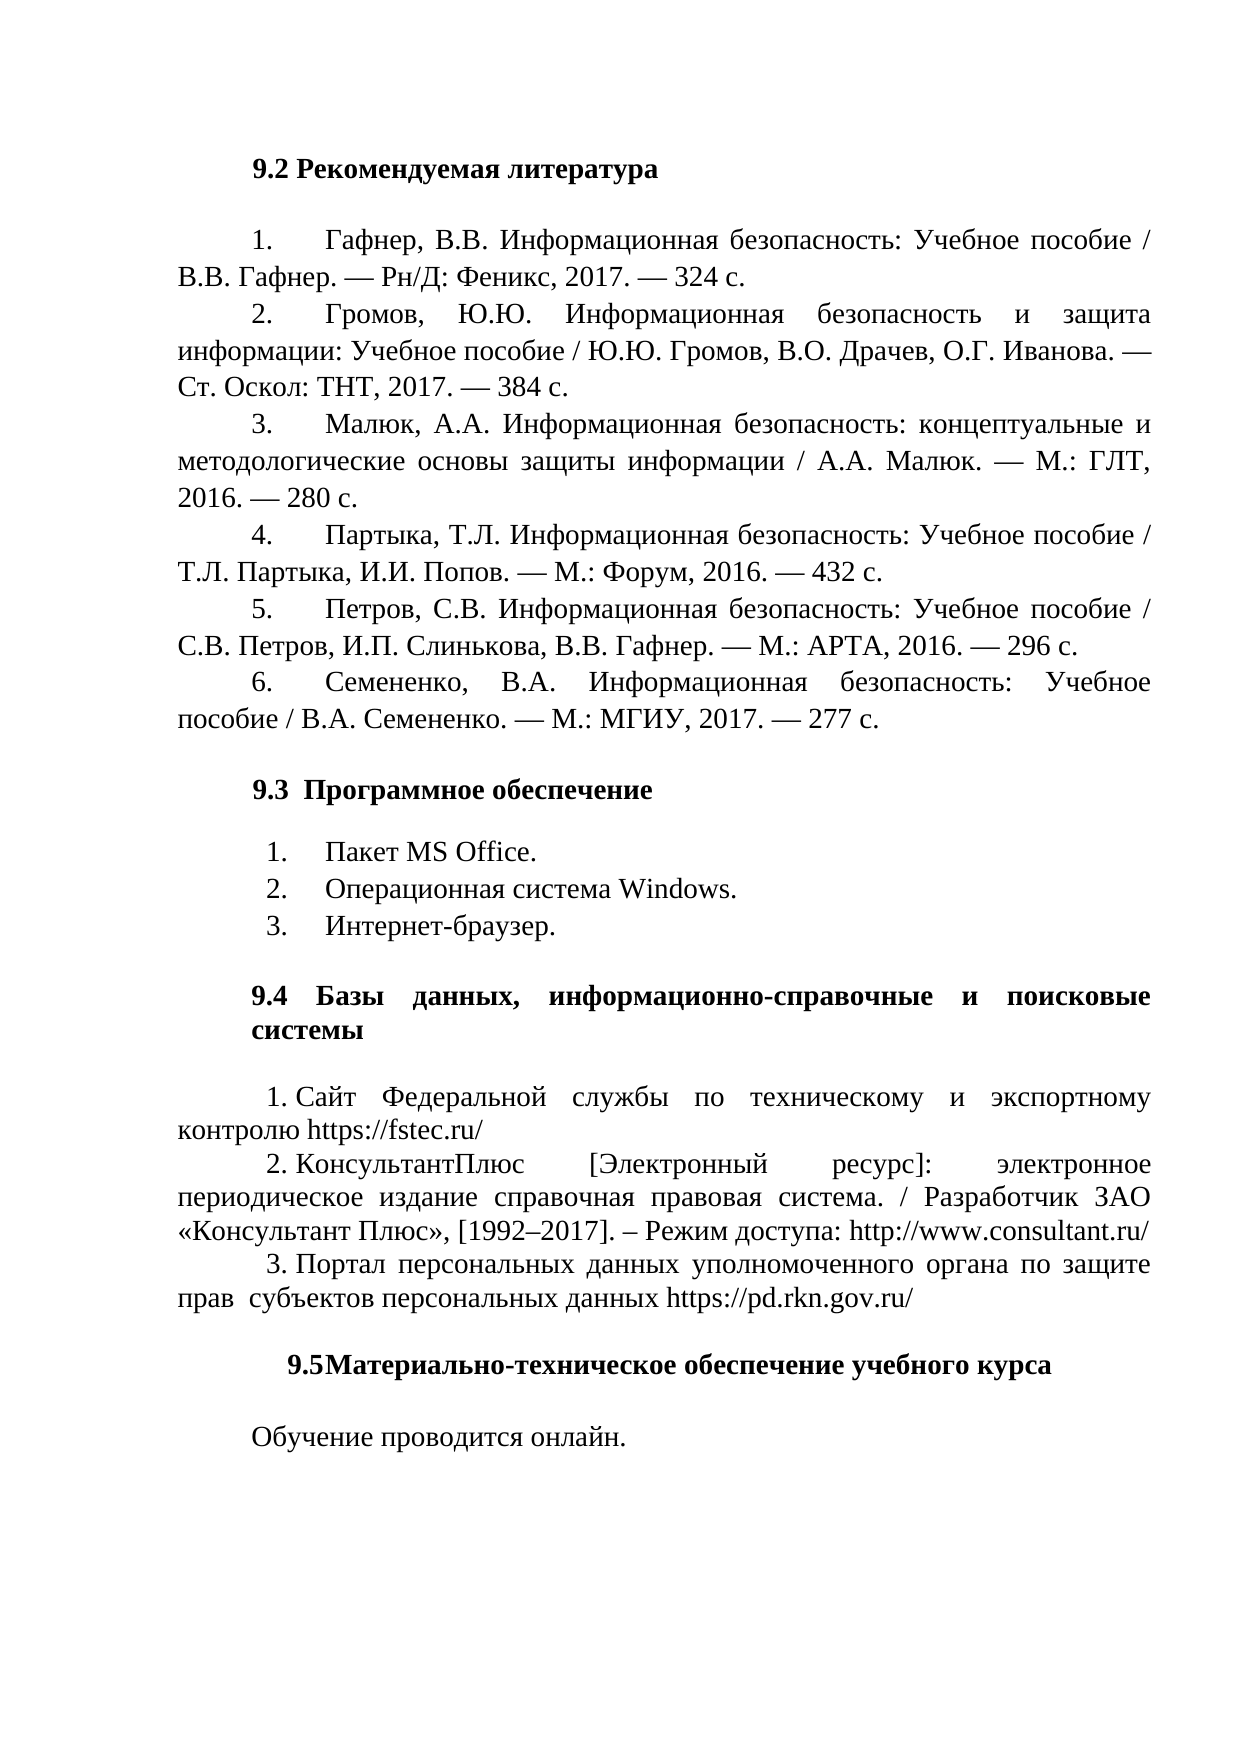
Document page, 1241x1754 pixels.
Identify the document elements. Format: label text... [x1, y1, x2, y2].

list 9.2 Рекомендуемая литература [252, 152, 1152, 185]
text Обучение проводится онлайн. [177, 1419, 1152, 1453]
list Материально-техническое обеспечение учебного курса [252, 1347, 1152, 1381]
text 9.4 Базы данных, информационно-справочные и поисковые системы [251, 978, 1152, 1045]
list Семененко, В.А. Информационная безопасность: Учебное пособие / В.А. Семененко. — М.: МГИУ, 2017. — 277 c. [177, 664, 1152, 735]
list Громов, Ю.Ю. Информационная безопасность и защита информации: Учебное пособие / Ю.Ю. Громов, В.О. Драчев, О.Г. Иванова. — Ст. Оскол: ТНТ, 2017. — 384 c. [177, 296, 1152, 403]
list Портал персональных данных уполномоченного органа по защите прав субъектов персональных данных https://pd.rkn.gov.ru/ [177, 1247, 1152, 1314]
list Гафнер, В.В. Информационная безопасность: Учебное пособие / В.В. Гафнер. — Рн/Д: Феникс, 2017. — 324 c. [177, 222, 1152, 292]
list Интернет-браузер. [177, 908, 1152, 941]
list Пакет MS Office. [177, 834, 1152, 868]
list Петров, С.В. Информационная безопасность: Учебное пособие / С.В. Петров, И.П. Слинькова, В.В. Гафнер. — М.: АРТА, 2016. — 296 c. [177, 591, 1152, 661]
list Малюк, А.А. Информационная безопасность: концептуальные и методологические основы защиты информации / А.А. Малюк. — М.: ГЛТ, 2016. — 280 c. [177, 406, 1152, 514]
list Сайт Федеральной службы по техническому и экспортному контролю https://fstec.ru/ [177, 1079, 1152, 1146]
list Операционная система Windows. [177, 871, 1152, 904]
list КонсультантПлюс [Электронный ресурс]: электронное периодическое издание справочная правовая система. / Разработчик ЗАО «Консультант Плюс», [1992–2017]. – Режим доступа: http://www.consultant.ru/ [177, 1146, 1152, 1247]
list 9.3 Программное обеспечение [252, 772, 1152, 805]
list Партыка, Т.Л. Информационная безопасность: Учебное пособие / Т.Л. Партыка, И.И. Попов. — М.: Форум, 2016. — 432 c. [177, 517, 1152, 587]
